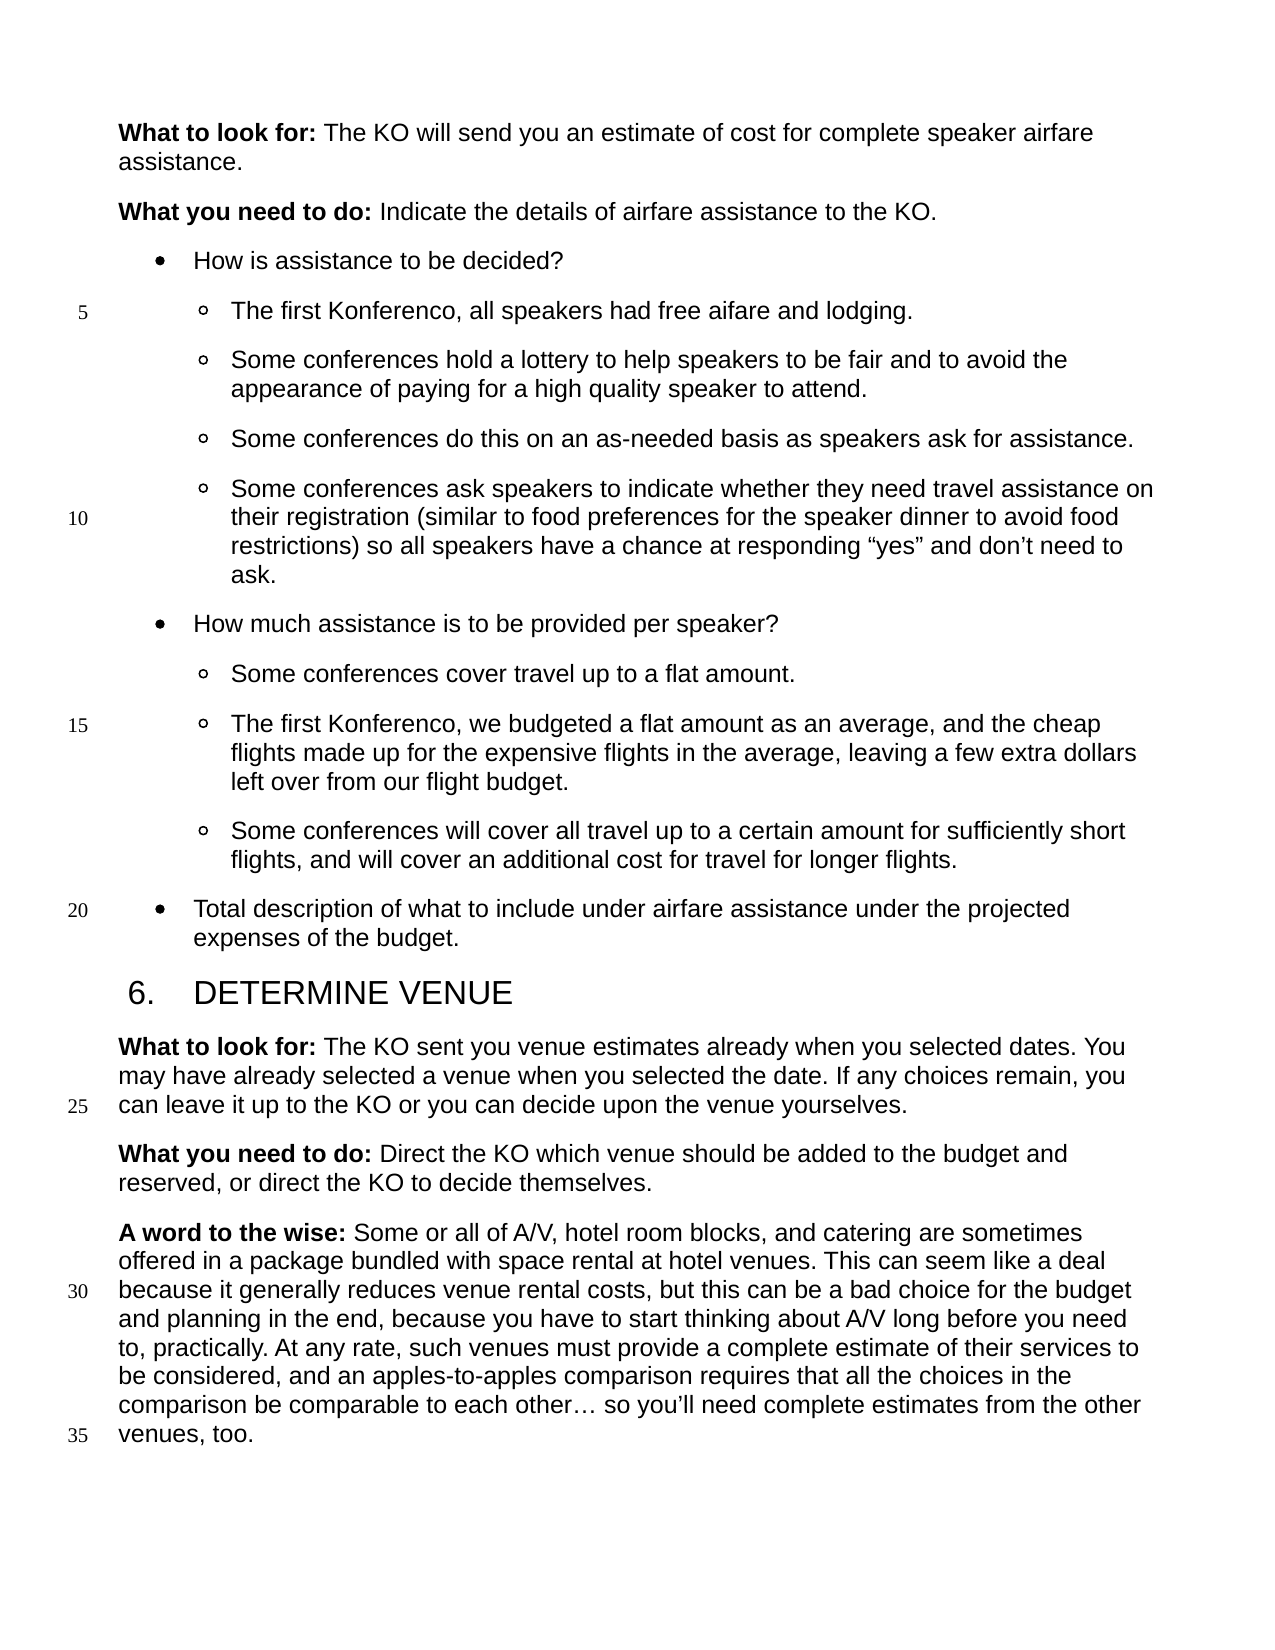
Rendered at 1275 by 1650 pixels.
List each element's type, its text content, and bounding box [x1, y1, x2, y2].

list Some conferences hold a lottery to help speakers to be fair and to avoid the appearance of paying for a high quality speaker to attend. [193, 345, 1157, 403]
text What you need to do: Direct the KO which venue should be added to the budget and reserved, or direct the KO to decide themselves. [118, 1139, 1157, 1197]
list Some conferences do this on an as-needed basis as speakers ask for assistance. [193, 424, 1157, 453]
subtitle DETERMINE VENUE [118, 973, 1157, 1011]
text What you need to do: Indicate the details of airfare assistance to the KO. [118, 196, 1157, 225]
list The first Konferenco, all speakers had free aifare and lodging. [193, 296, 1157, 324]
list The first Konferenco, we budgeted a flat amount as an average, and the cheap flights made up for the expensive flights in the average, leaving a few extra dollars left over from our flight budget. [193, 709, 1157, 795]
list How is assistance to be decided? [156, 246, 1157, 275]
list Some conferences cover travel up to a flat amount. [193, 659, 1157, 688]
text A word to the wise: Some or all of A/V, hotel room blocks, and catering are sometimes offered in a package bundled with space rental at hotel venues. This can seem like a deal because it generally reduces venue rental costs, but this can be a bad choice for the budget and planning in the end, because you have to start thinking about A/V long before you need to, practically. At any rate, such venues must provide a complete estimate of their services to be considered, and an apples-to-apples comparison requires that all the choices in the comparison be comparable to each other… so you’ll need complete estimates from the other venues, too. [118, 1218, 1157, 1448]
list Some conferences will cover all travel up to a certain amount for sufficiently short flights, and will cover an additional cost for travel for longer flights. [193, 816, 1157, 874]
text What to look for: The KO will send you an estimate of cost for complete speaker airfare assistance. [118, 118, 1157, 176]
list How much assistance is to be provided per speaker? [156, 609, 1157, 638]
text What to look for: The KO sent you venue estimates already when you selected dates. You may have already selected a venue when you selected the date. If any choices remain, you can leave it up to the KO or you can decide upon the venue yourselves. [118, 1032, 1157, 1118]
list Total description of what to include under airfare assistance under the projected expenses of the budget. [156, 894, 1157, 952]
list Some conferences ask speakers to indicate whether they need travel assistance on their registration (similar to food preferences for the speaker dinner to avoid food restrictions) so all speakers have a chance at responding “yes” and don’t need to ask. [193, 473, 1157, 589]
